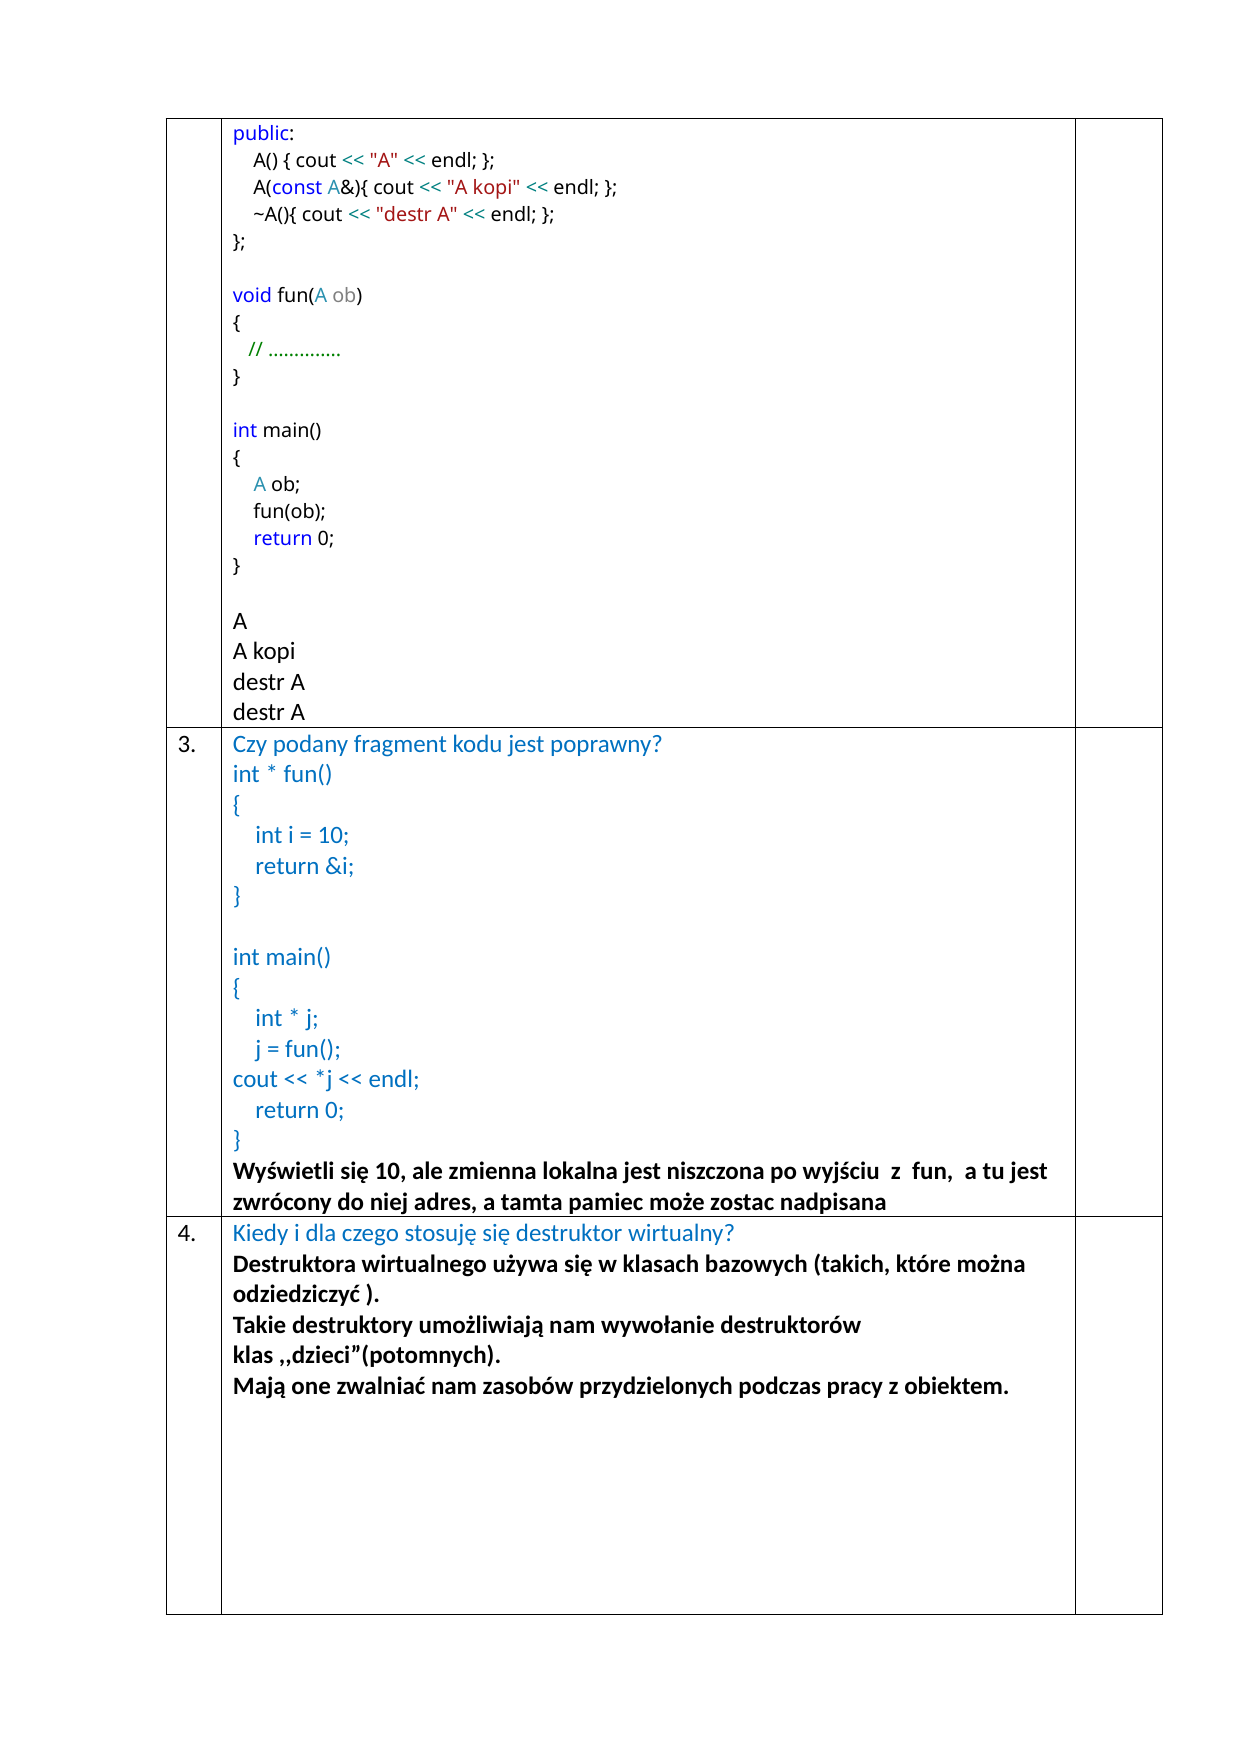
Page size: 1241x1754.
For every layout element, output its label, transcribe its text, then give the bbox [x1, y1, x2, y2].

table_cell 3. [167, 728, 221, 1216]
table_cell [222, 119, 1075, 727]
table_cell [1076, 728, 1162, 1216]
table_cell 2 [167, 119, 221, 727]
table_cell Czy podany fragment kodu jest poprawny? int * fun() { int i = 10; return &i; } int main() { int * j; j = fun(); cout << *j << endl; return 0; } Wyświetli się 10, ale zmienna lokalna jest niszczona po wyjściu z fun, a tu jest zwrócony do niej adres, a tamta pamiec może zostac nadpisana [222, 728, 1075, 1216]
table_cell [1076, 1217, 1162, 1614]
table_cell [222, 1217, 1075, 1614]
table_cell 4. [167, 1217, 221, 1614]
table_cell [1076, 119, 1162, 727]
